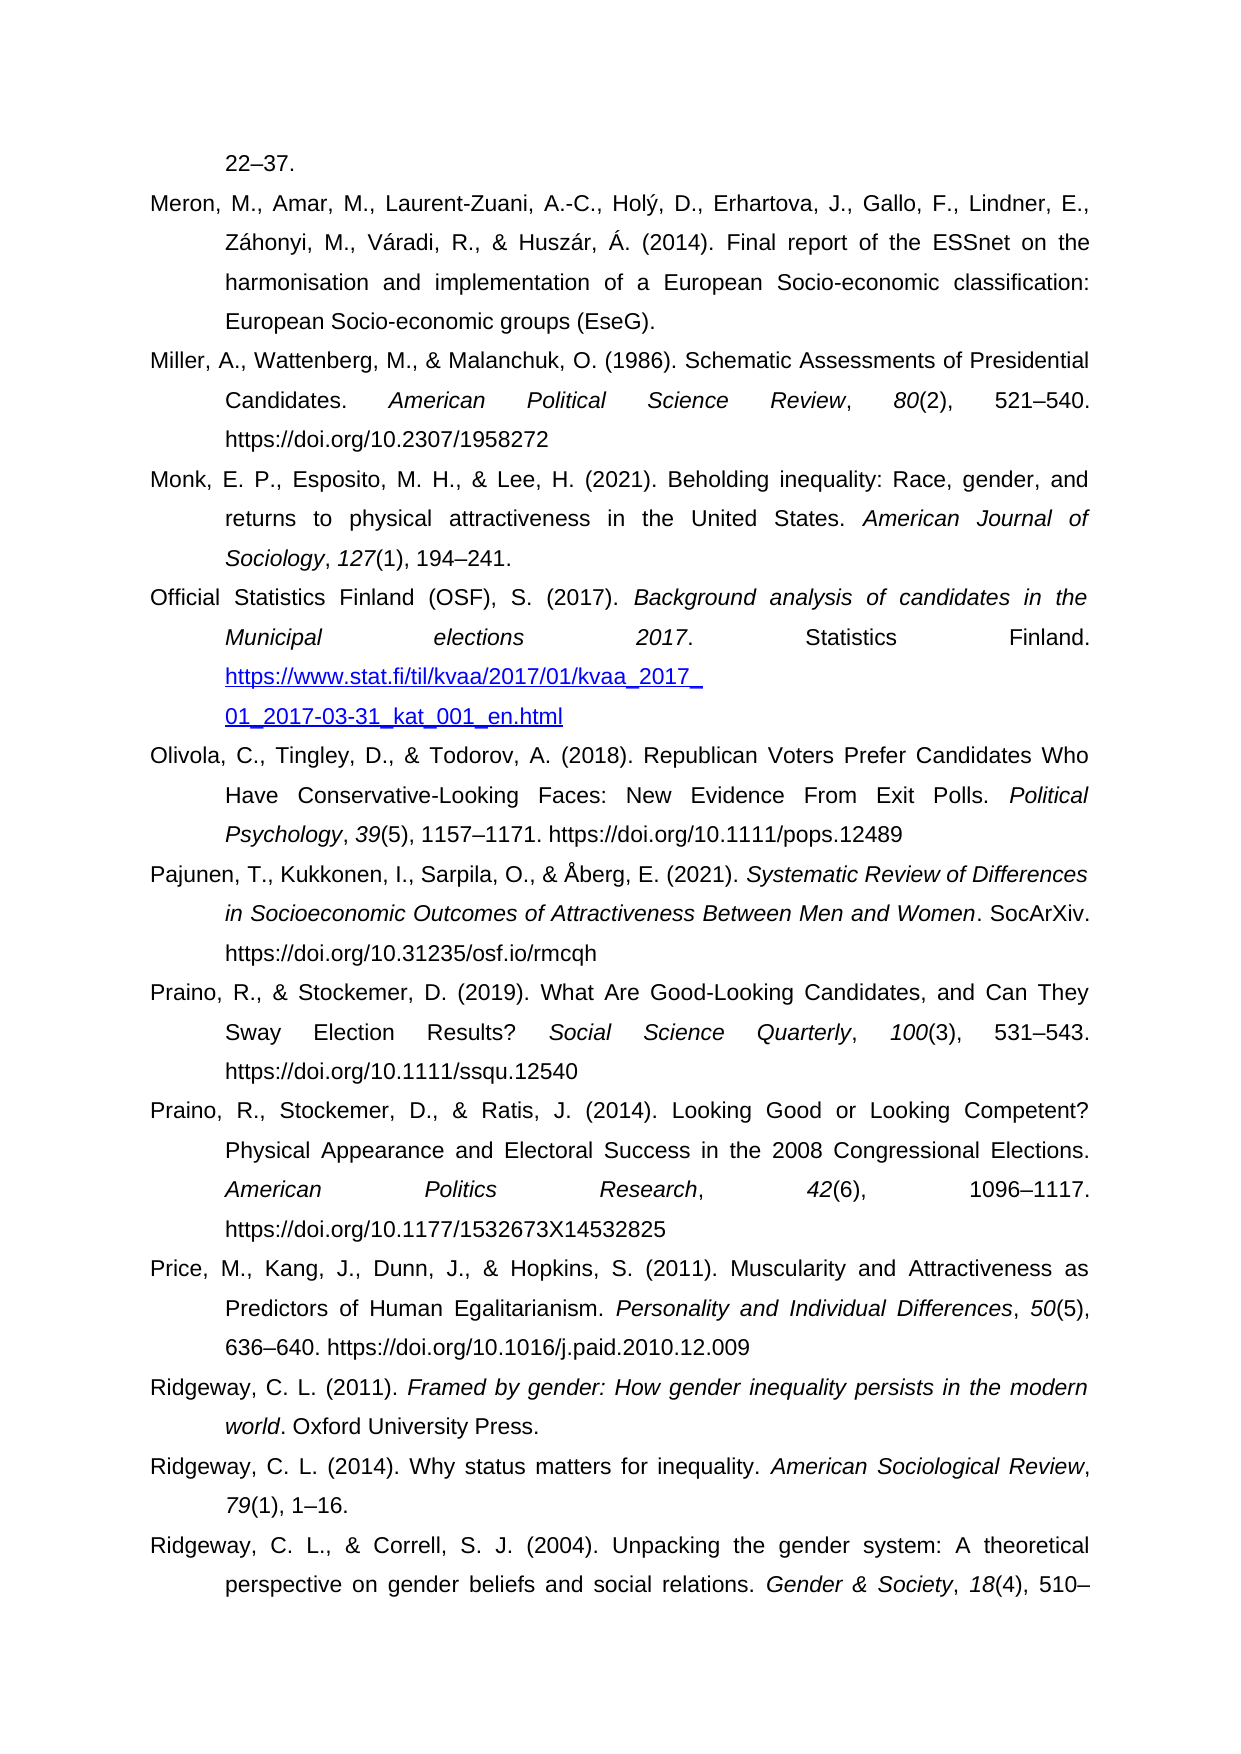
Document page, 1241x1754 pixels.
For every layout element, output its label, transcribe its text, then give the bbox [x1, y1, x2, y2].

text Price, M., Kang, J., Dunn, J., & Hopkins, S. (2011). Muscularity and Attractiveness as Predictors of Human Egalitarianism. Personality and Individual Differences, 50(5), 636–640. https://doi.org/10.1016/j.paid.2010.12.009 [150, 1255, 1090, 1361]
text Praino, R., & Stockemer, D. (2019). What Are Good-Looking Candidates, and Can They Sway Election Results? Social Science Quarterly, 100(3), 531–543. https://doi.org/10.1111/ssqu.12540 [150, 979, 1090, 1084]
text Monk, E. P., Esposito, M. H., & Lee, H. (2021). Beholding inequality: Race, gender, and returns to physical attractiveness in the United States. American Journal of Sociology, 127(1), 194–241. [150, 466, 1090, 571]
text Pajunen, T., Kukkonen, I., Sarpila, O., & Åberg, E. (2021). Systematic Review of Differences in Socioeconomic Outcomes of Attractiveness Between Men and Women. SocArXiv. https://doi.org/10.31235/osf.io/rmcqh [150, 861, 1090, 966]
text Ridgeway, C. L. (2014). Why status matters for inequality. American Sociological Review, 79(1), 1–16. [150, 1453, 1090, 1519]
text Olivola, C., Tingley, D., & Todorov, A. (2018). Republican Voters Prefer Candidates Who Have Conservative-Looking Faces: New Evidence From Exit Polls. Political Psychology, 39(5), 1157–1171. https://doi.org/10.1111/pops.12489 [150, 742, 1090, 847]
text Ridgeway, C. L. (2011). Framed by gender: How gender inequality persists in the modern world. Oxford University Press. [150, 1374, 1090, 1440]
text Official Statistics Finland (OSF), S. (2017). Background analysis of candidates in the Municipal elections 2017. Statistics Finland. https://www.stat.fi/til/kvaa/2017/01/kvaa_2017_ 01_2017-03-31_kat_001_en.html [150, 584, 1090, 729]
text Praino, R., Stockemer, D., & Ratis, J. (2014). Looking Good or Looking Competent? Physical Appearance and Electoral Success in the 2008 Congressional Elections. American Politics Research, 42(6), 1096–1117. https://doi.org/10.1177/1532673X14532825 [150, 1097, 1090, 1242]
text Mears, A. (2015). Girls as elite distinction: The appropriation of bodily capital. Poetics, 53, 22–37. [150, 150, 1090, 176]
text Miller, A., Wattenberg, M., & Malanchuk, O. (1986). Schematic Assessments of Presidential Candidates. American Political Science Review, 80(2), 521–540. https://doi.org/10.2307/1958272 [150, 347, 1090, 453]
text Meron, M., Amar, M., Laurent-Zuani, A.-C., Holý, D., Erhartova, J., Gallo, F., Lindner, E., Záhonyi, M., Váradi, R., & Huszár, Á. (2014). Final report of the ESSnet on the harmonisation and implementation of a European Socio-economic classification: European Socio-economic groups (EseG). [150, 189, 1090, 334]
